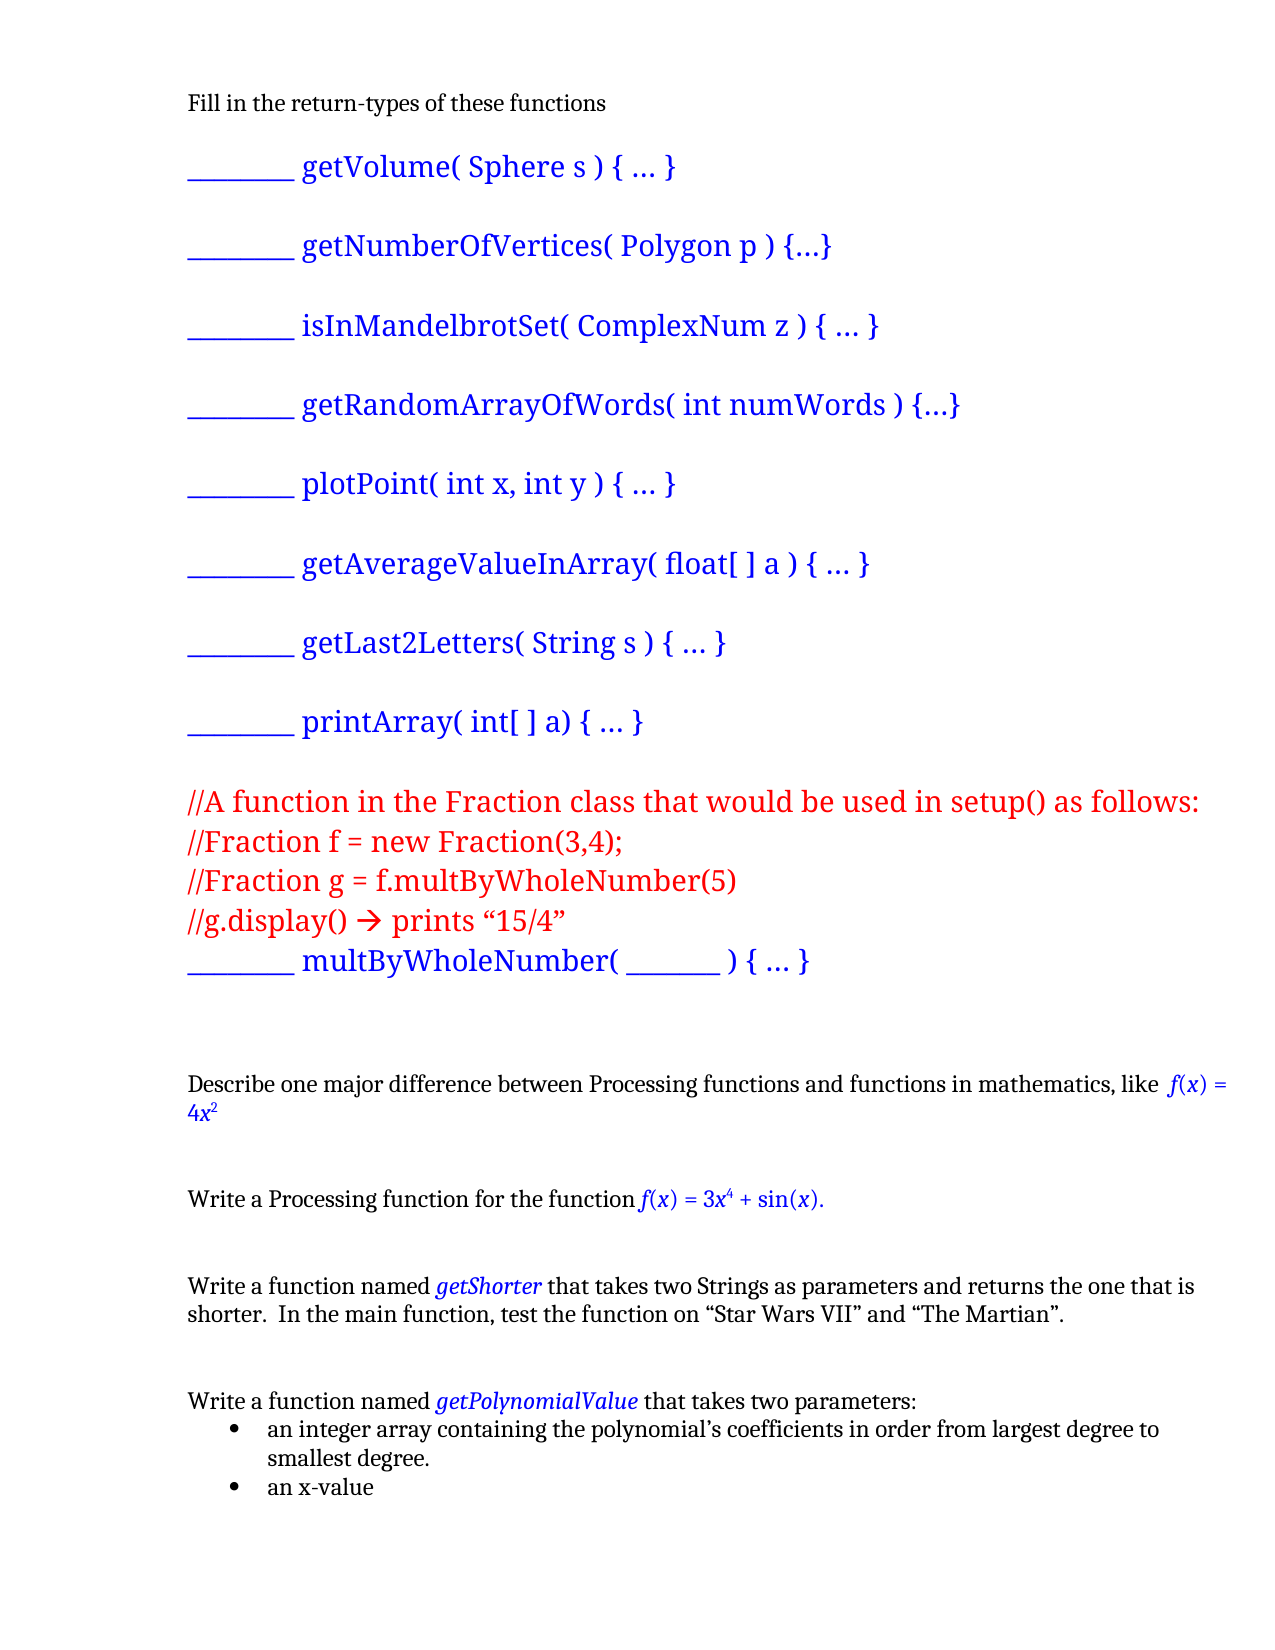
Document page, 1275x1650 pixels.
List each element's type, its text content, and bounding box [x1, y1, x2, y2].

text Write a function named getShorter that takes two Strings as parameters and returns the one that is shorter. In the main function, test the function on “Star Wars VII” and “The Martian”. [187, 1272, 1211, 1329]
text //Fraction g = f.multByWholeNumber(5) [187, 861, 1211, 900]
text ________ printArray( int[ ] a) { … } [187, 702, 1211, 741]
list an integer array containing the polynomial’s coefficients in order from largest degree to smallest degree. [230, 1415, 1211, 1473]
text ________ getVolume( Sphere s ) { … } [187, 146, 1211, 186]
text ________ getAverageValueInArray( float[ ] a ) { … } [187, 543, 1211, 583]
text //g.display() prints “15/4” [187, 900, 1211, 940]
text ________ getRandomArrayOfWords( int numWords ) {…} [187, 384, 1211, 424]
text ________ multByWholeNumber( _______ ) { … } [187, 940, 1211, 979]
text ________ getLast2Letters( String s ) { … } [187, 622, 1211, 662]
text //A function in the Fraction class that would be used in setup() as follows: [187, 781, 1211, 821]
text ________ getNumberOfVertices( Polygon p ) {…} [187, 226, 1211, 265]
text Describe one major difference between Processing functions and functions in mathematics, like f(x) = 4x2 [187, 1070, 1241, 1128]
text Write a Processing function for the function f(x) = 3x4 + sin(x). [187, 1185, 1241, 1214]
text Write a function named getPolynomialValue that takes two parameters: [187, 1387, 1211, 1415]
list an x-value [230, 1473, 1211, 1502]
text Fill in the return-types of these functions [187, 89, 1211, 117]
text ________ isInMandelbrotSet( ComplexNum z ) { … } [187, 305, 1211, 344]
text ________ plotPoint( int x, int y ) { … } [187, 464, 1211, 503]
text //Fraction f = new Fraction(3,4); [187, 821, 1211, 861]
